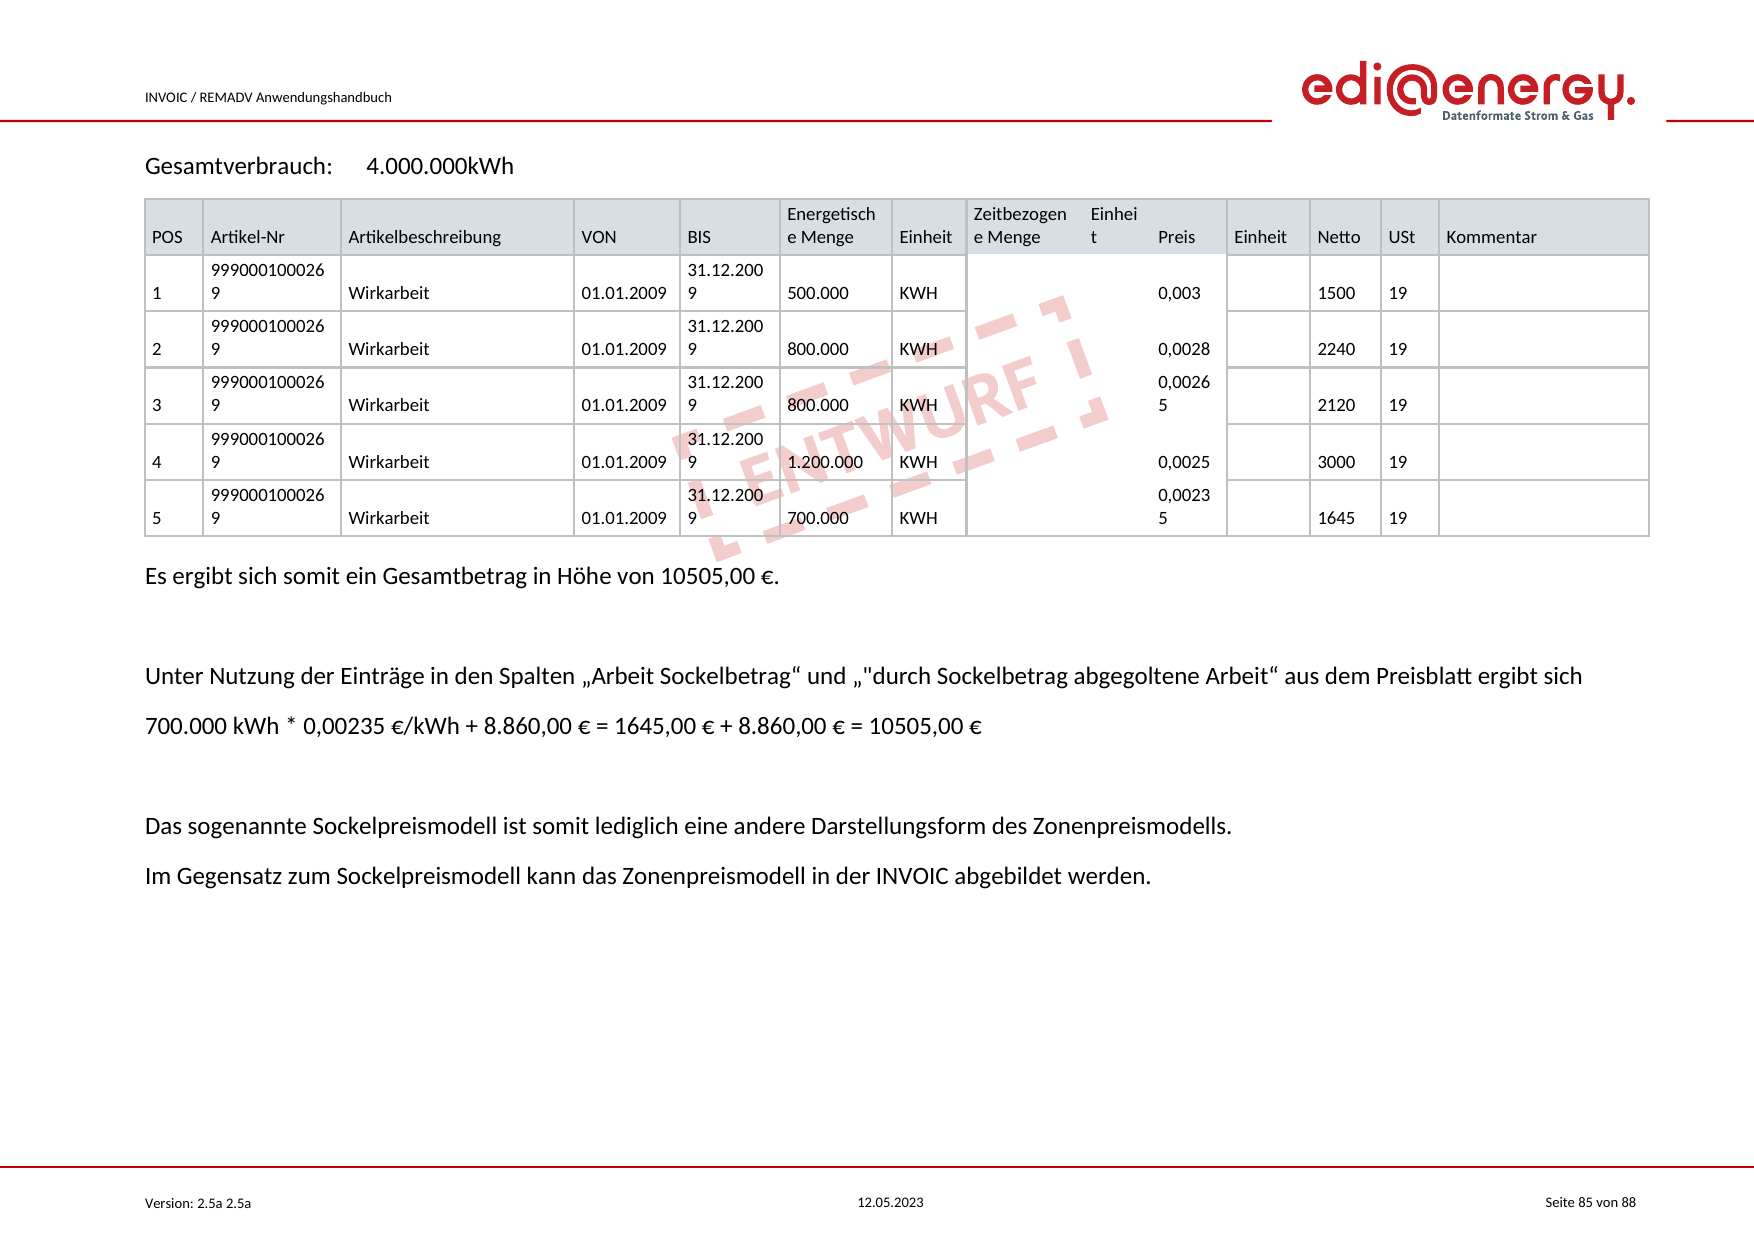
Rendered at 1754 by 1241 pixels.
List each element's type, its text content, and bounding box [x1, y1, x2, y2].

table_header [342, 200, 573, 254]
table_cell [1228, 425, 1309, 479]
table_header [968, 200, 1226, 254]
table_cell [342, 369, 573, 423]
text Es ergibt sich somit ein Gesamtbetrag in Höhe von 10505,00 €. [145, 558, 1636, 591]
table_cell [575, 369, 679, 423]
text Unter Nutzung der Einträge in den Spalten „Arbeit Sockelbetrag“ und „"durch Sockelbetrag abgegoltene Arbeit“ aus dem Preisblatt ergibt sich [145, 658, 1636, 691]
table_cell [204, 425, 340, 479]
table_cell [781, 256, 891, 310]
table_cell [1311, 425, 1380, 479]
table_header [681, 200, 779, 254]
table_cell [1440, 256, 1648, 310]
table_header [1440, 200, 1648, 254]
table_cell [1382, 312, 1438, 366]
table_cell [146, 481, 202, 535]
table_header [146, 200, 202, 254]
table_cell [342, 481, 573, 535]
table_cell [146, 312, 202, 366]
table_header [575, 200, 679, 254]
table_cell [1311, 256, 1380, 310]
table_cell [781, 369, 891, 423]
text Gesamtverbrauch: 4.000.000kWh [145, 148, 1636, 181]
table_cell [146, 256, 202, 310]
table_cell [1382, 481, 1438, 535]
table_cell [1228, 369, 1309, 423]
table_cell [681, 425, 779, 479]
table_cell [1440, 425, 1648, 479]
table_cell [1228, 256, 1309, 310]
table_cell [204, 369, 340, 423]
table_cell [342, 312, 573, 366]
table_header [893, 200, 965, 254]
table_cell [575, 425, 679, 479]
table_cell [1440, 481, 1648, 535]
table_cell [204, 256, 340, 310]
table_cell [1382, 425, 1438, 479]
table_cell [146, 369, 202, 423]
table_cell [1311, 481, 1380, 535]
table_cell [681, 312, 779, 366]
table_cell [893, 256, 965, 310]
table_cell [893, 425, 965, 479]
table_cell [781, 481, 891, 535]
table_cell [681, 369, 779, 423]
text Das sogenannte Sockelpreismodell ist somit lediglich eine andere Darstellungsform des Zonenpreismodells. [145, 808, 1636, 841]
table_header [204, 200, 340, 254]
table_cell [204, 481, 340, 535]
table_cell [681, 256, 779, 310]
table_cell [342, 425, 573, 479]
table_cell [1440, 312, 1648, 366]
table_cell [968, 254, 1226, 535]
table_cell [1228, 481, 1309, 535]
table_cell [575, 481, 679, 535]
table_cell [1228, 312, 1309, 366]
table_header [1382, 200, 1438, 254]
text 700.000 kWh * 0,00235 €/kWh + 8.860,00 € = 1645,00 € + 8.860,00 € = 10505,00 € [145, 708, 1636, 741]
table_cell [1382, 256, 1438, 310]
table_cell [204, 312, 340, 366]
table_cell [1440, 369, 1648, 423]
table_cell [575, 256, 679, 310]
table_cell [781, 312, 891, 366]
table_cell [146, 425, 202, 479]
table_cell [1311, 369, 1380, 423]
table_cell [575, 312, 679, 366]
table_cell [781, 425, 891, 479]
text Im Gegensatz zum Sockelpreismodell kann das Zonenpreismodell in der INVOIC abgebildet werden. [145, 858, 1636, 891]
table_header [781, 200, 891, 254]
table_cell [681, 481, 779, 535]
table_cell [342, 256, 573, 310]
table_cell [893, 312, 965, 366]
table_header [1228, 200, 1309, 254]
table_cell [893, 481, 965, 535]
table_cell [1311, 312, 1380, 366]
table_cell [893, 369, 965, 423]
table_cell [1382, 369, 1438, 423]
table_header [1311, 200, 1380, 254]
